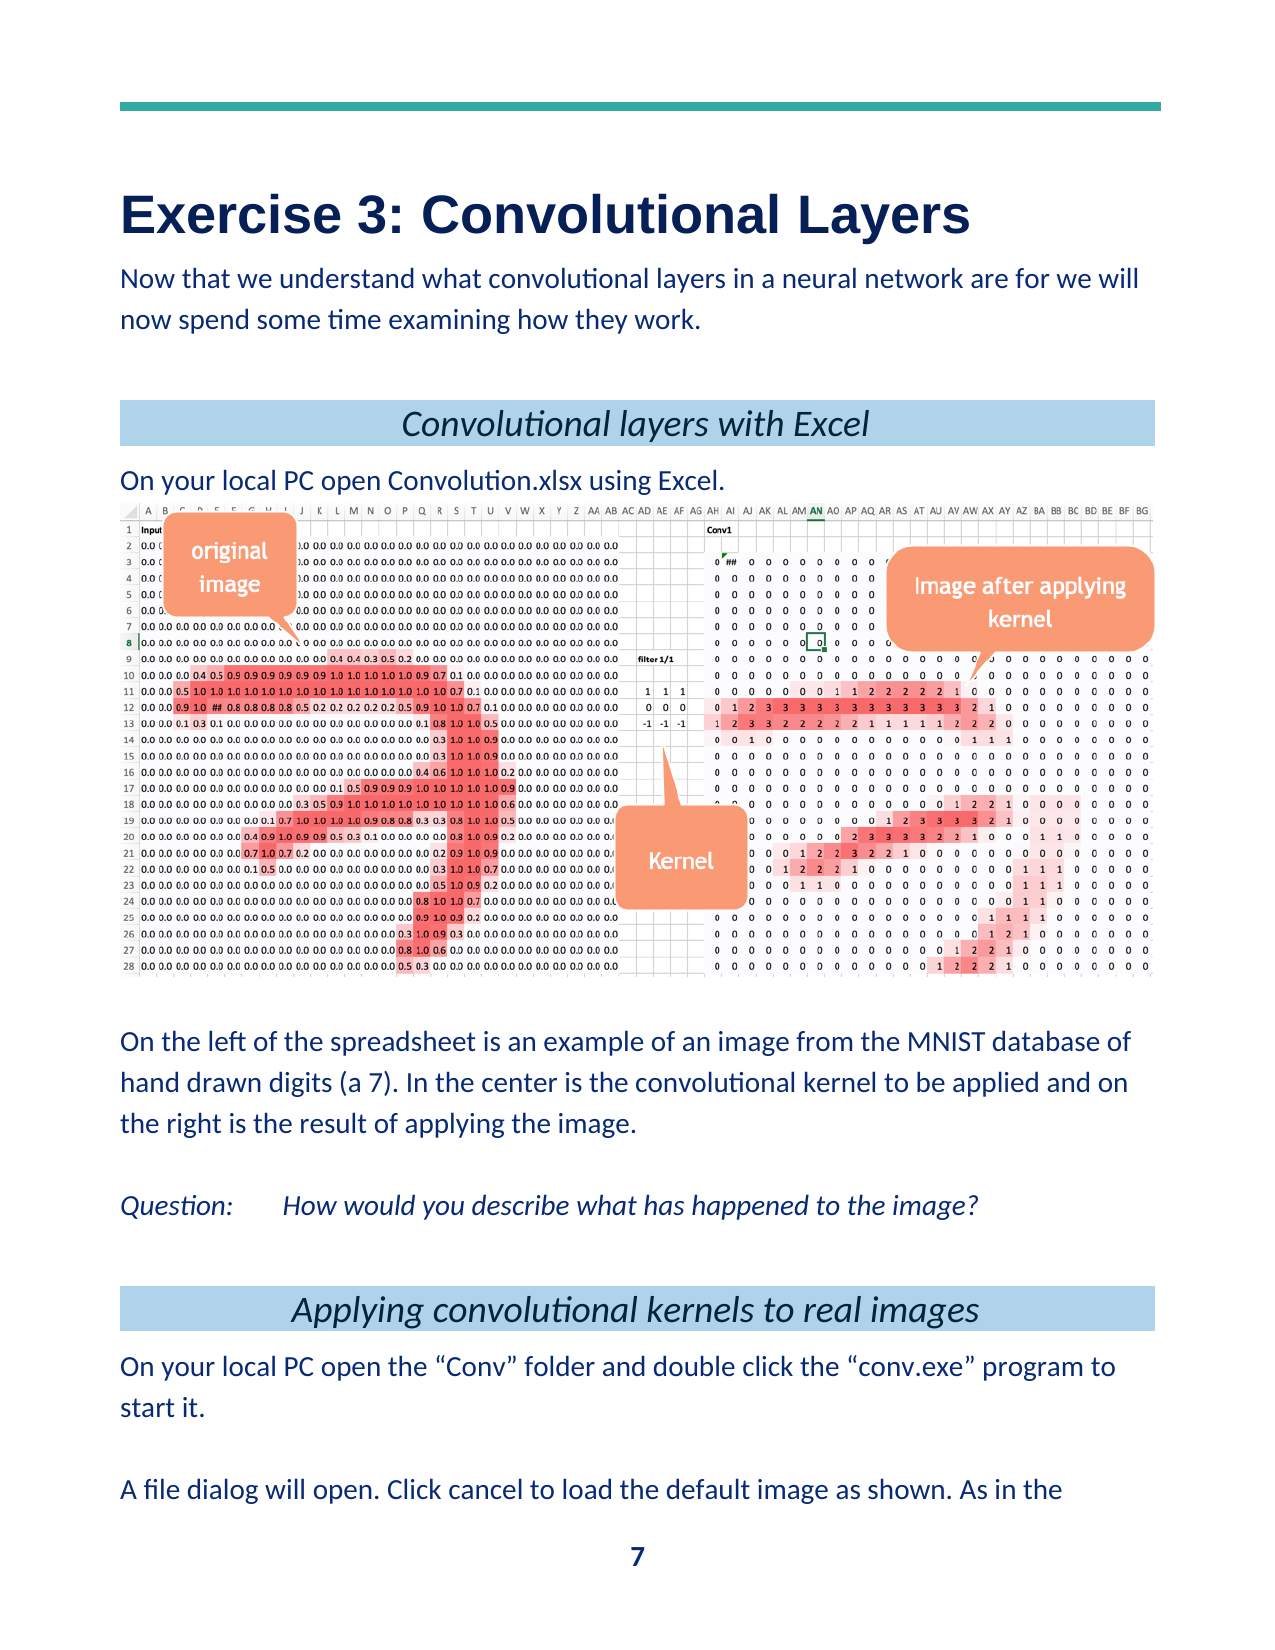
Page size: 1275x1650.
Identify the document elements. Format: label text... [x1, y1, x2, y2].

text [120, 1430, 1155, 1506]
text On your local PC open Convolution.xlsx using Excel. [120, 462, 1155, 498]
subtitle Applying convolutional kernels to real images [120, 1286, 1155, 1331]
text On the left of the spreadsheet is an example of an image from the MNIST database of hand drawn digits (a 7). In the center is the convolutional kernel to be applied and on the right is the result of applying the image. [120, 1023, 1155, 1141]
text Now that we understand what convolutional layers in a neural network are for we will now spend some time examining how they work. [120, 260, 1155, 337]
text On your local PC open the “Conv” folder and double click the “conv.exe” program to start it. [120, 1348, 1155, 1424]
subtitle Convolutional layers with Excel [120, 400, 1155, 446]
subtitle Exercise 3: Convolutional Layers [120, 182, 1155, 245]
text Question: How would you describe what has happened to the image? [120, 1187, 1155, 1223]
picture [120, 503, 1155, 977]
